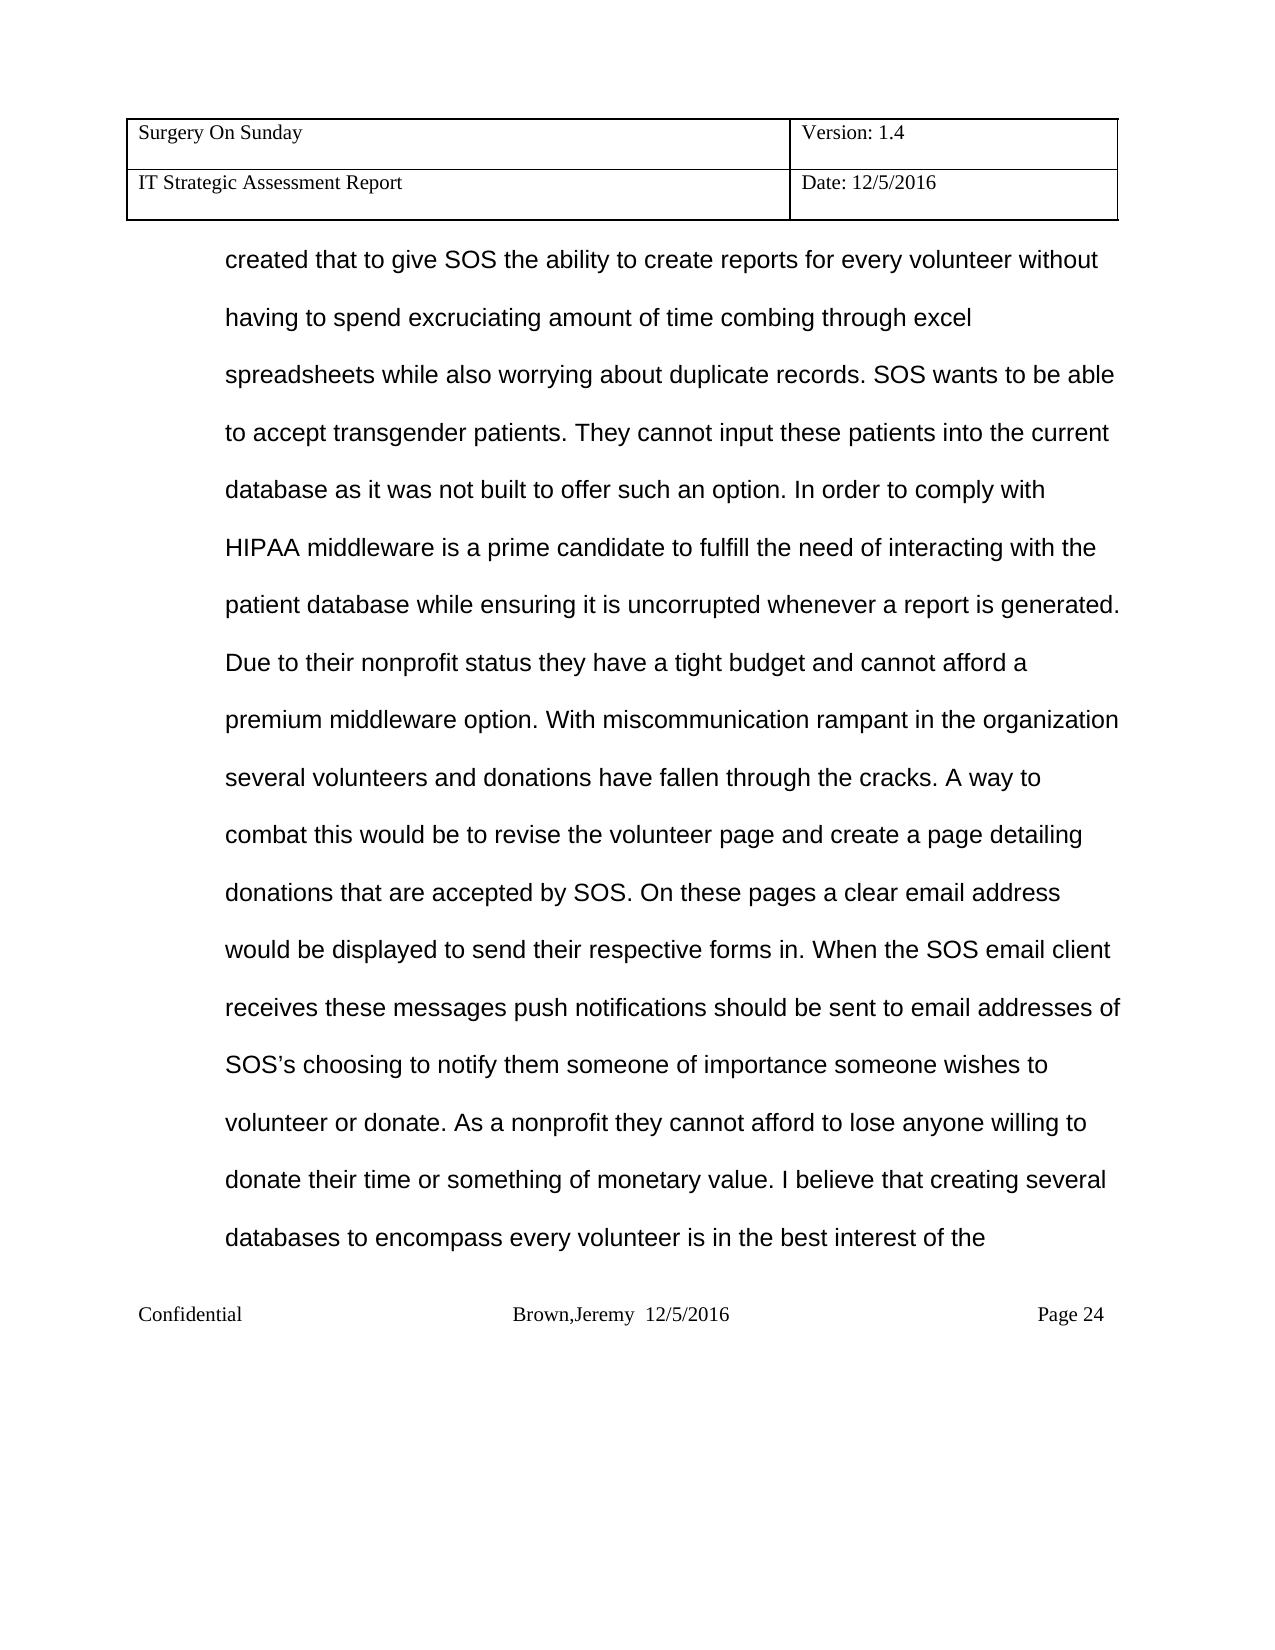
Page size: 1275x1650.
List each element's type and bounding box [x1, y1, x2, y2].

text [225, 245, 1125, 1251]
